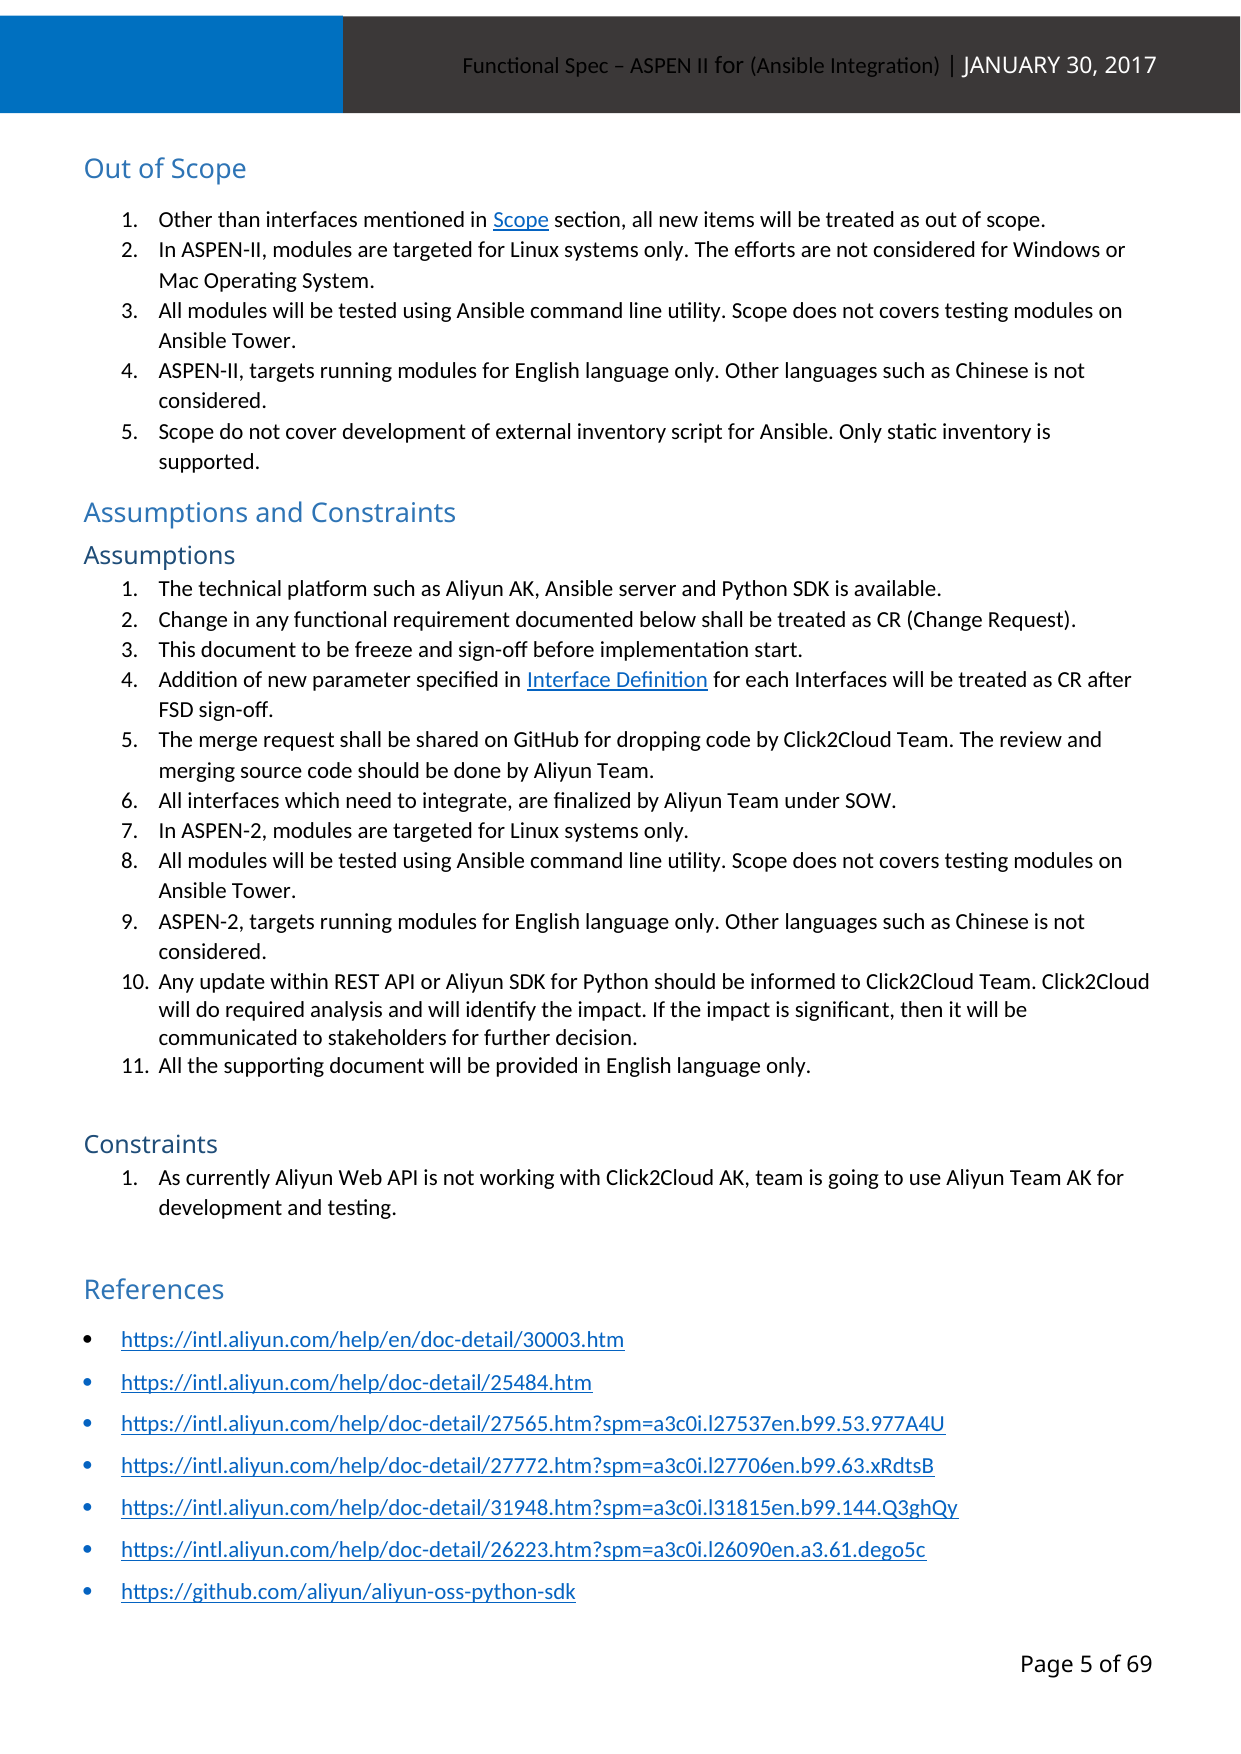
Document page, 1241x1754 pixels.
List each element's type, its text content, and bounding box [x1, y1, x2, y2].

subtitle Constraints [83, 1126, 1152, 1160]
list https://intl.aliyun.com/help/doc-detail/25484.htm [83, 1368, 1152, 1396]
list Any update within REST API or Aliyun SDK for Python should be informed to Click2Cloud Team. Click2Cloud will do required analysis and will identify the impact. If the impact is significant, then it will be communicated to stakeholders for further decision. [121, 967, 1152, 1051]
list All modules will be tested using Ansible command line utility. Scope does not covers testing modules on Ansible Tower. [121, 846, 1152, 905]
subtitle References [83, 1270, 1152, 1307]
list ASPEN-II, targets running modules for English language only. Other languages such as Chinese is not considered. [121, 356, 1152, 414]
list https://intl.aliyun.com/help/doc-detail/26223.htm?spm=a3c0i.l26090en.a3.61.dego5c [83, 1536, 1152, 1563]
list All interfaces which need to integrate, are finalized by Aliyun Team under SOW. [121, 786, 1152, 814]
list The technical platform such as Aliyun AK, Ansible server and Python SDK is available. [121, 574, 1152, 603]
subtitle Out of Scope [83, 150, 1152, 187]
list https://intl.aliyun.com/help/en/doc-detail/30003.htm [83, 1326, 1152, 1354]
list In ASPEN-2, modules are targeted for Linux systems only. [121, 816, 1152, 844]
list This document to be freeze and sign-off before implementation start. [121, 635, 1152, 663]
list The merge request shall be shared on GitHub for dropping code by Click2Cloud Team. The review and merging source code should be done by Aliyun Team. [121, 726, 1152, 784]
list Scope do not cover development of external inventory script for Ansible. Only static inventory is supported. [121, 417, 1152, 475]
list Change in any functional requirement documented below shall be treated as CR (Change Request). [121, 605, 1152, 633]
subtitle Assumptions [83, 538, 1152, 572]
list Addition of new parameter specified in Interface Definition for each Interfaces will be treated as CR after FSD sign-off. [121, 665, 1152, 723]
list As currently Aliyun Web API is not working with Click2Cloud AK, team is going to use Aliyun Team AK for development and testing. [121, 1163, 1152, 1221]
subtitle Assumptions and Constraints [83, 494, 1152, 531]
list All modules will be tested using Ansible command line utility. Scope does not covers testing modules on Ansible Tower. [121, 296, 1152, 354]
list Other than interfaces mentioned in Scope section, all new items will be treated as out of scope. [121, 205, 1152, 233]
list https://intl.aliyun.com/help/doc-detail/27565.htm?spm=a3c0i.l27537en.b99.53.977A4U [83, 1409, 1152, 1438]
list https://intl.aliyun.com/help/doc-detail/27772.htm?spm=a3c0i.l27706en.b99.63.xRdtsB [83, 1452, 1152, 1479]
list In ASPEN-II, modules are targeted for Linux systems only. The efforts are not considered for Windows or Mac Operating System. [121, 236, 1152, 294]
list All the supporting document will be provided in English language only. [121, 1051, 1152, 1079]
list https://intl.aliyun.com/help/doc-detail/31948.htm?spm=a3c0i.l31815en.b99.144.Q3ghQy [83, 1493, 1152, 1522]
list https://github.com/aliyun/aliyun-oss-python-sdk [83, 1577, 1152, 1606]
list ASPEN-2, targets running modules for English language only. Other languages such as Chinese is not considered. [121, 907, 1152, 965]
